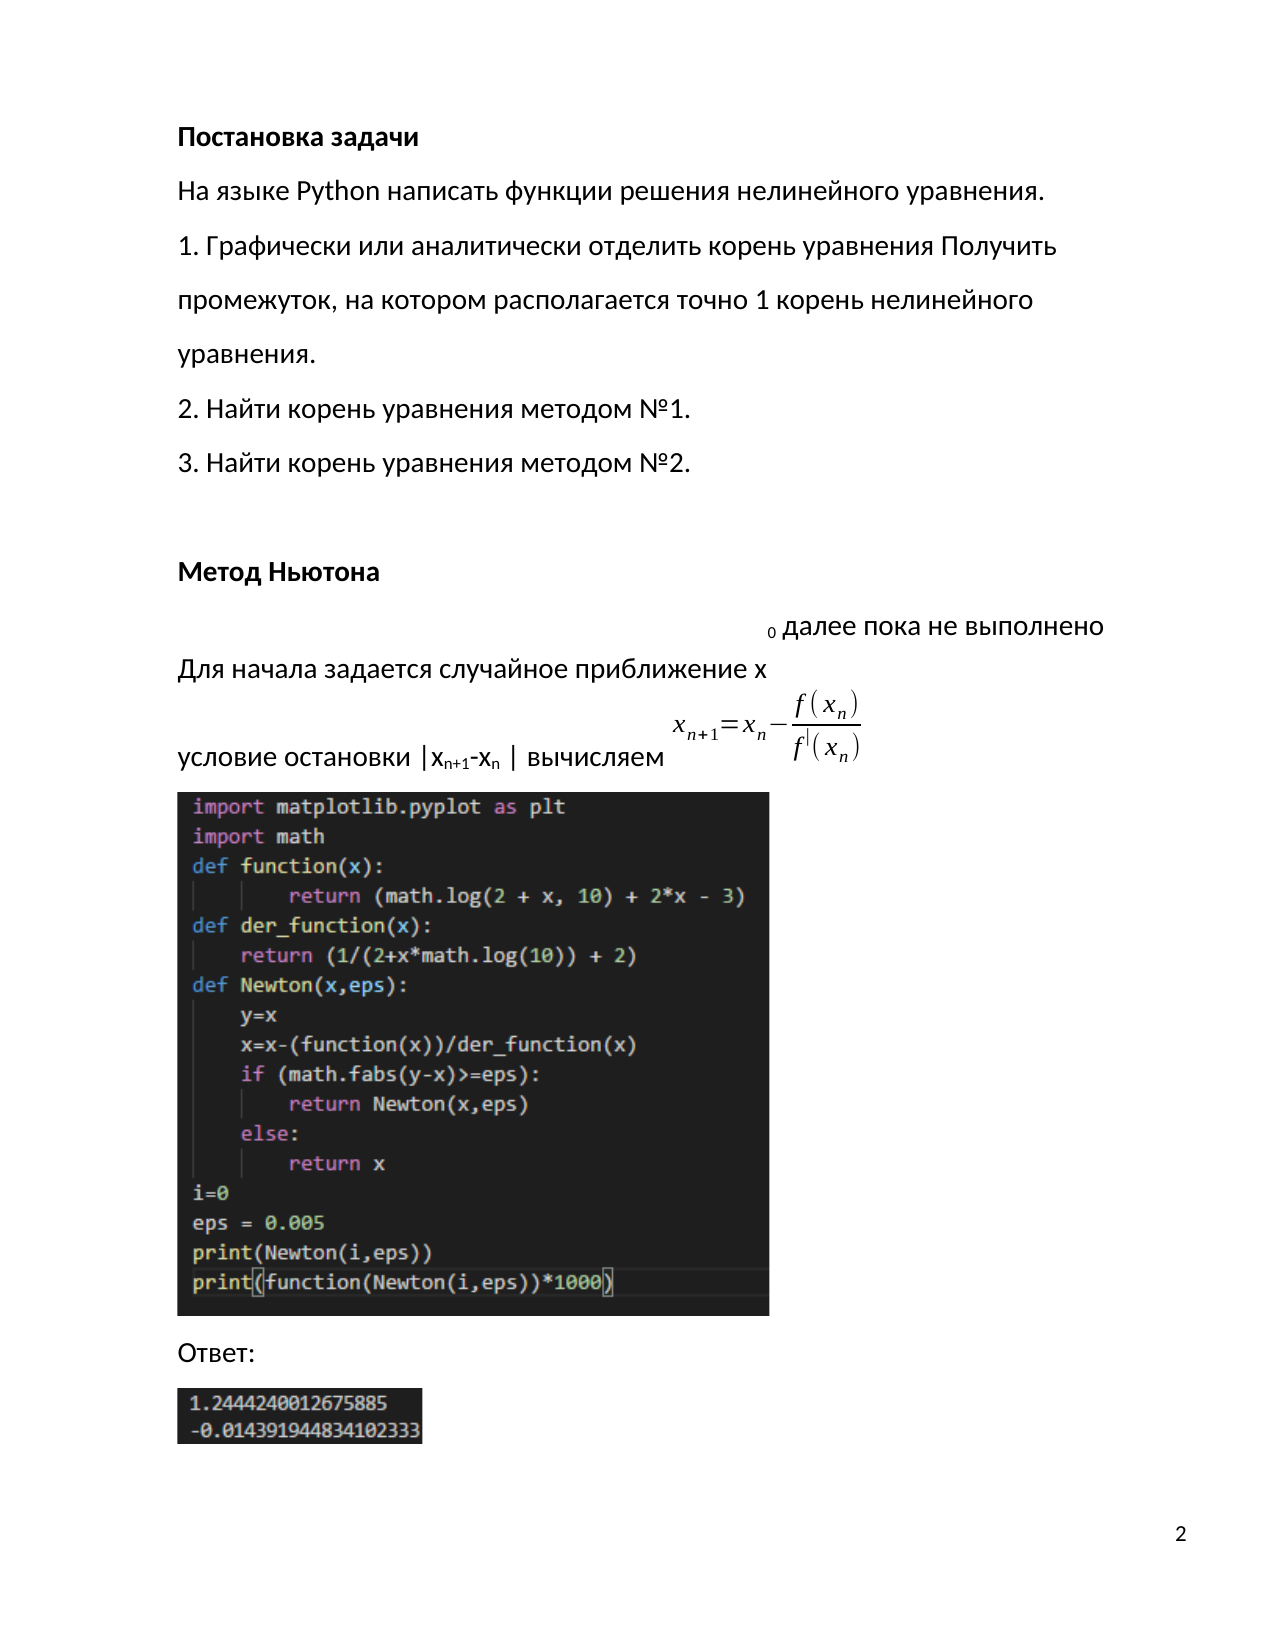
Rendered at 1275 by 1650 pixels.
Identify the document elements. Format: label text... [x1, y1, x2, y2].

text уравнения. [177, 336, 1186, 371]
text 3. Найти корень уравнения методом №2. [177, 444, 1186, 480]
text Ответ: [177, 1334, 1186, 1370]
text На языке Python написать функции решения нелинейного уравнения. [177, 172, 1186, 208]
text промежуток, на котором располагается точно 1 корень нелинейного [177, 281, 1186, 317]
text Метод Ньютона [177, 553, 1186, 589]
text Постановка задачи [177, 118, 1186, 154]
text 1. Графически или аналитически отделить корень уравнения Получить [177, 227, 1186, 262]
text 2. Найти корень уравнения методом №1. [177, 390, 1186, 426]
text Для начала задается случайное приближение x0 далее пока не выполнено условие остановки |xn+1-xn | вычисляем [177, 607, 1186, 774]
picture [177, 1388, 423, 1444]
picture [177, 792, 770, 1316]
